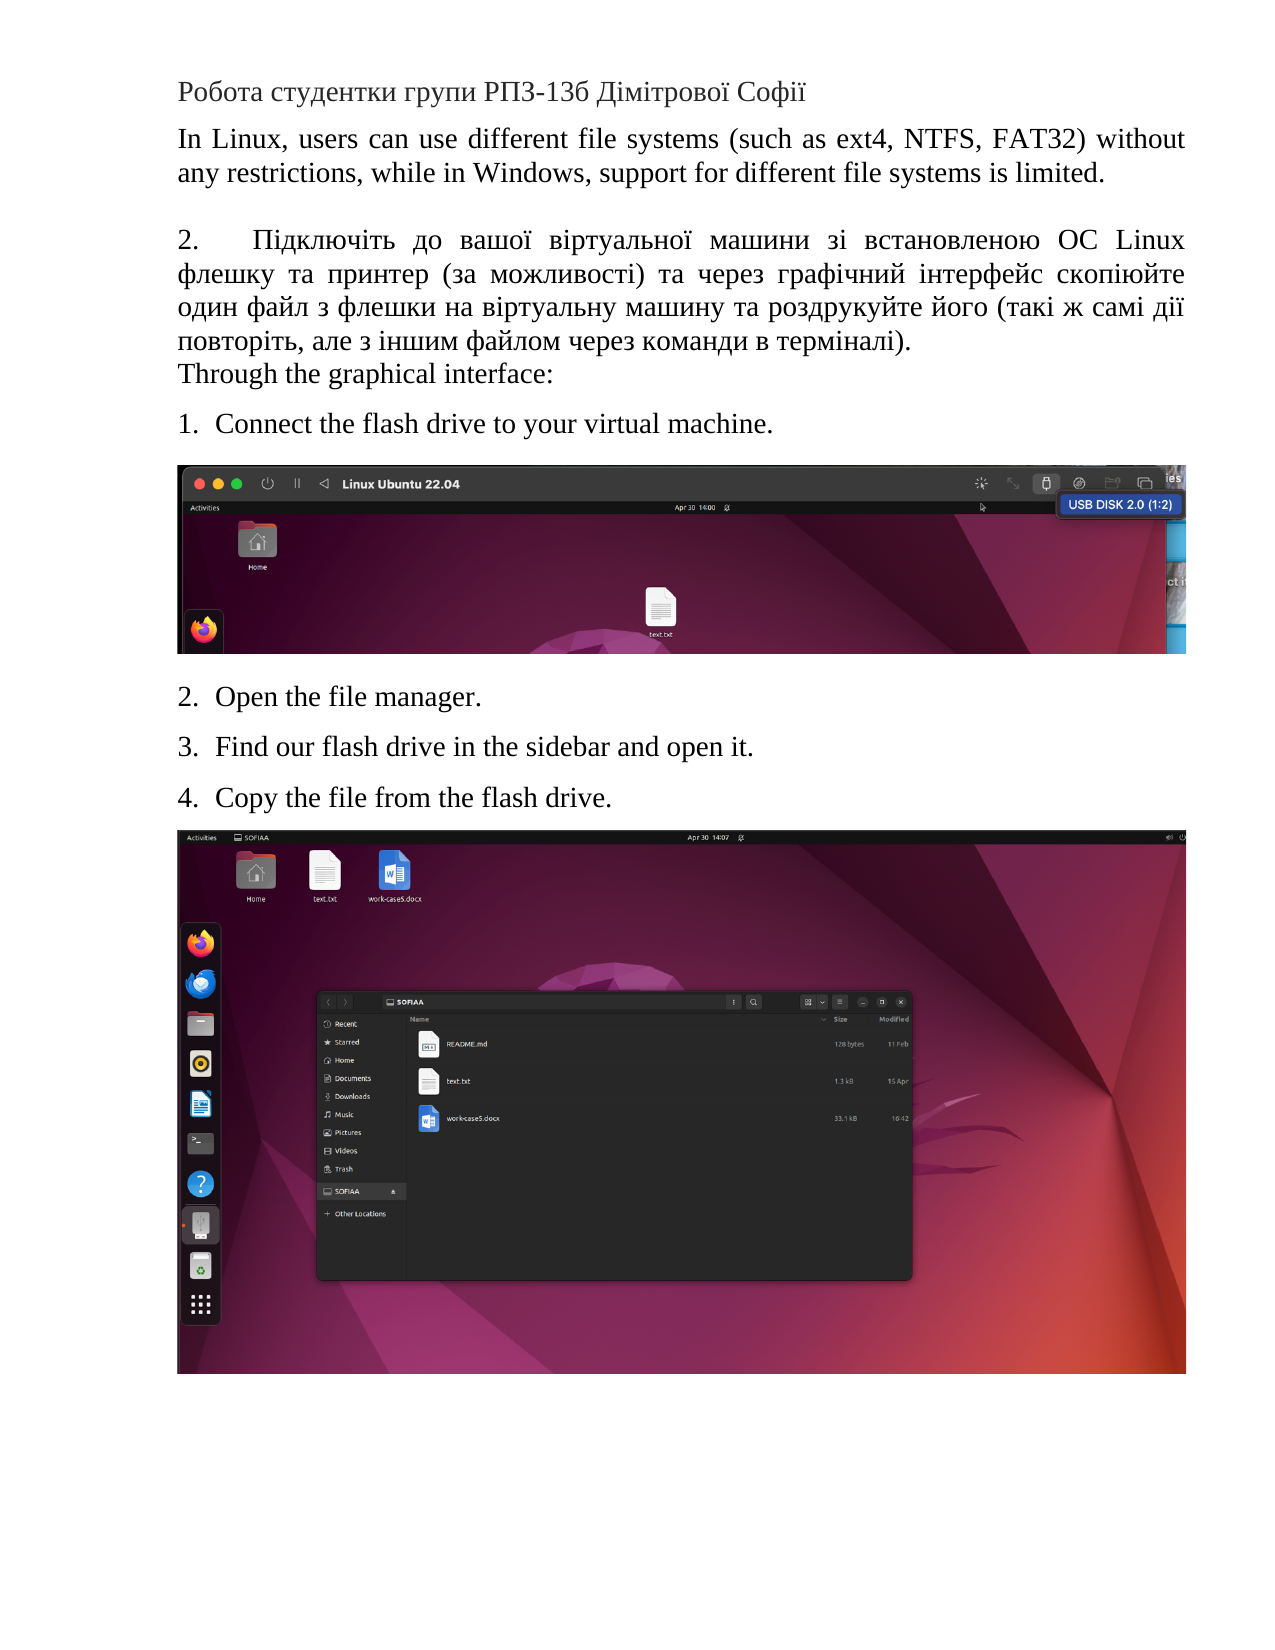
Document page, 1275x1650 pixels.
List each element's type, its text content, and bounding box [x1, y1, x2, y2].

list Copy the file from the flash drive. [177, 780, 1186, 813]
list Find our flash drive in the sidebar and open it. [177, 729, 1186, 763]
picture [177, 465, 1187, 654]
text In Linux, users can use different file systems (such as ext4, NTFS, FAT32) without any restrictions, while in Windows, support for different file systems is limited. [177, 122, 1186, 189]
text Through the graphical interface: [177, 356, 1186, 390]
list Connect the flash drive to your virtual machine. [177, 407, 1186, 440]
list Підключіть до вашої віртуальної машини зі встановленою ОС Linux флешку та принтер (за можливості) та через графічний інтерфейс скопіюйте один файл з флешки на віртуальну машину та роздрукуйте його (такі ж самі дії повторіть, але з іншим файлом через команди в терміналі). [177, 222, 1186, 356]
list Open the file manager. [177, 679, 1186, 713]
picture [177, 830, 1187, 1374]
